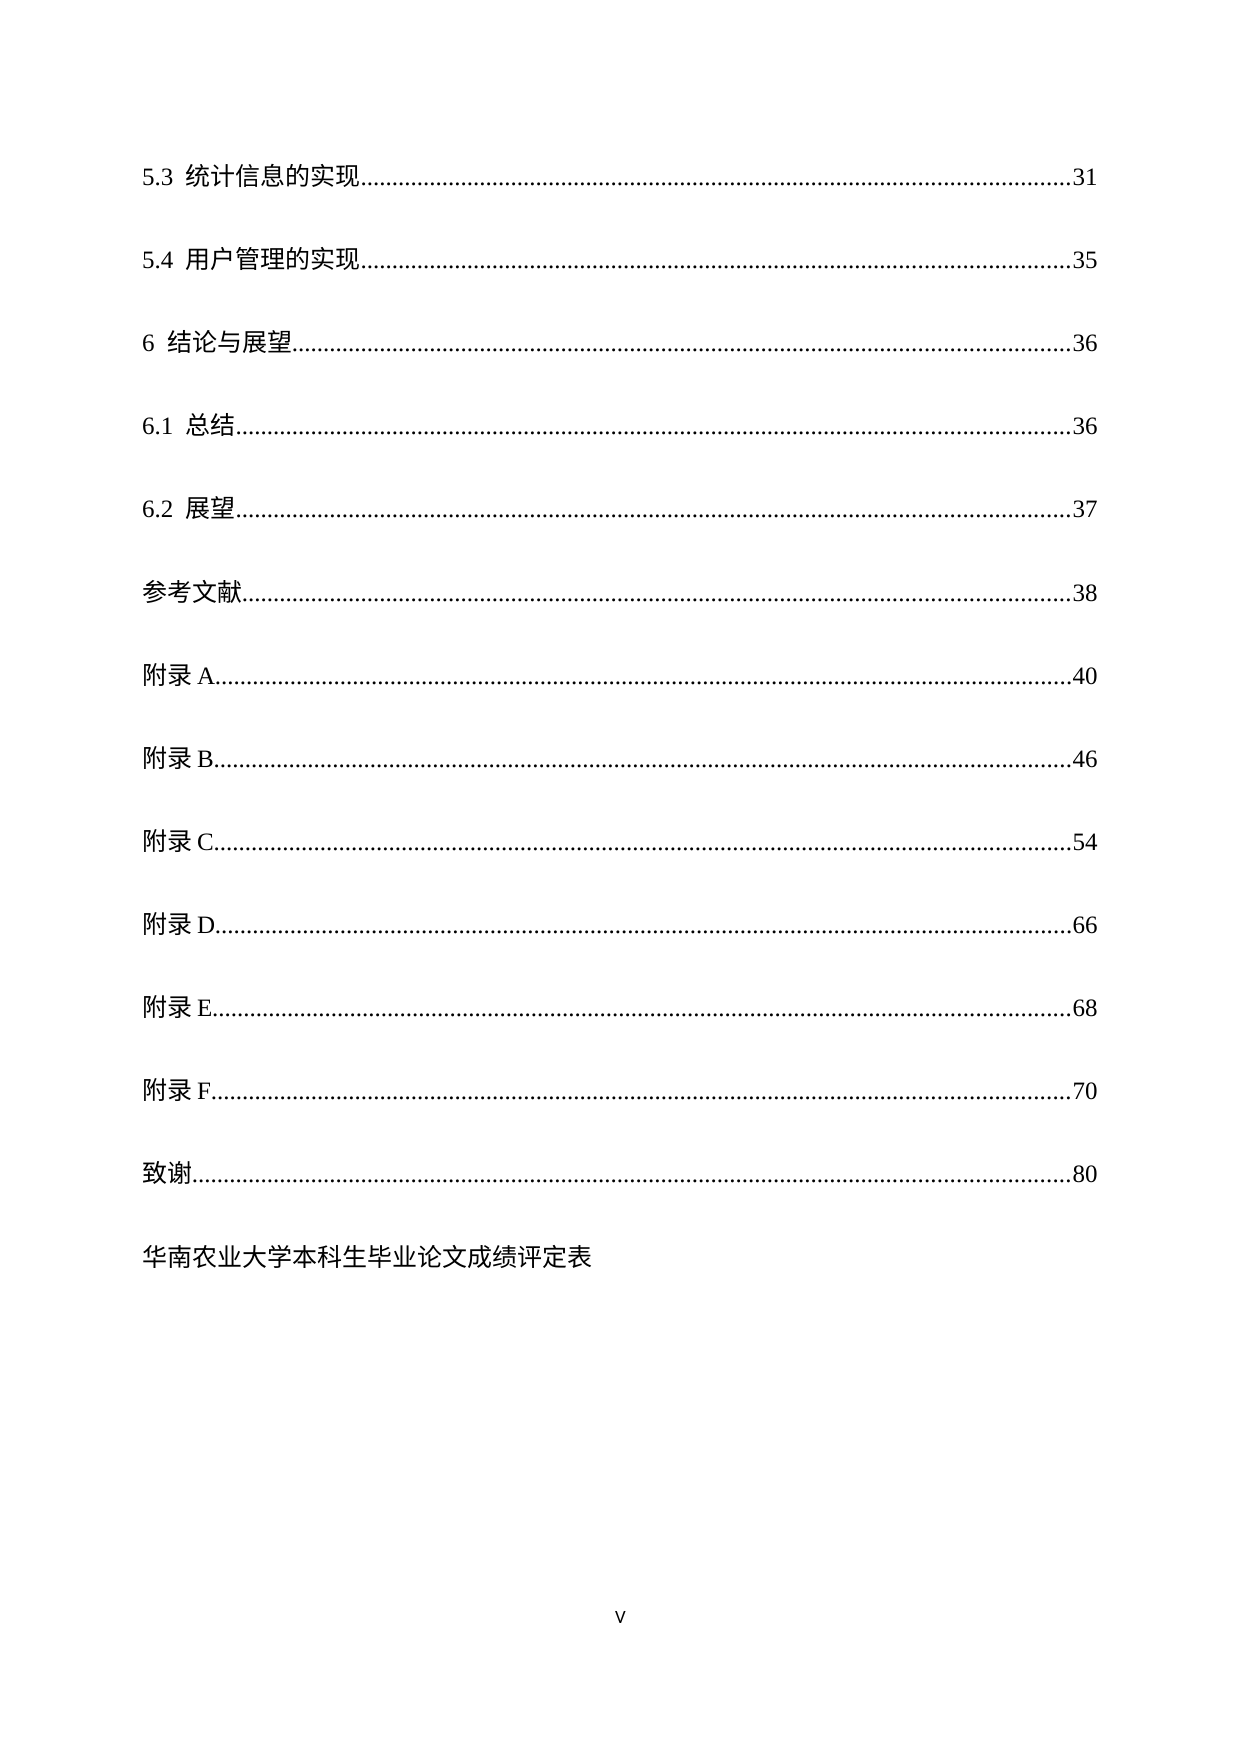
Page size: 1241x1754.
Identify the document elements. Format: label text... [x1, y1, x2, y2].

text 附录A 40 [142, 641, 1098, 706]
text 6.1 总结 36 [142, 391, 1098, 456]
text 6.2 展望 37 [142, 474, 1098, 539]
text 致谢 80 [142, 1139, 1098, 1204]
text 5.4 用户管理的实现 35 [142, 225, 1098, 290]
text 附录F 70 [142, 1056, 1098, 1121]
text 附录E 68 [142, 973, 1098, 1038]
text 附录C 54 [142, 807, 1098, 872]
text 5.3 统计信息的实现 31 [142, 142, 1098, 207]
text 6 结论与展望 36 [142, 308, 1098, 373]
text 附录B 46 [142, 724, 1098, 789]
text 附录D 66 [142, 890, 1098, 955]
text 参考文献 38 [142, 558, 1098, 623]
text 华南农业大学本科生毕业论文成绩评定表 [142, 1223, 1098, 1288]
